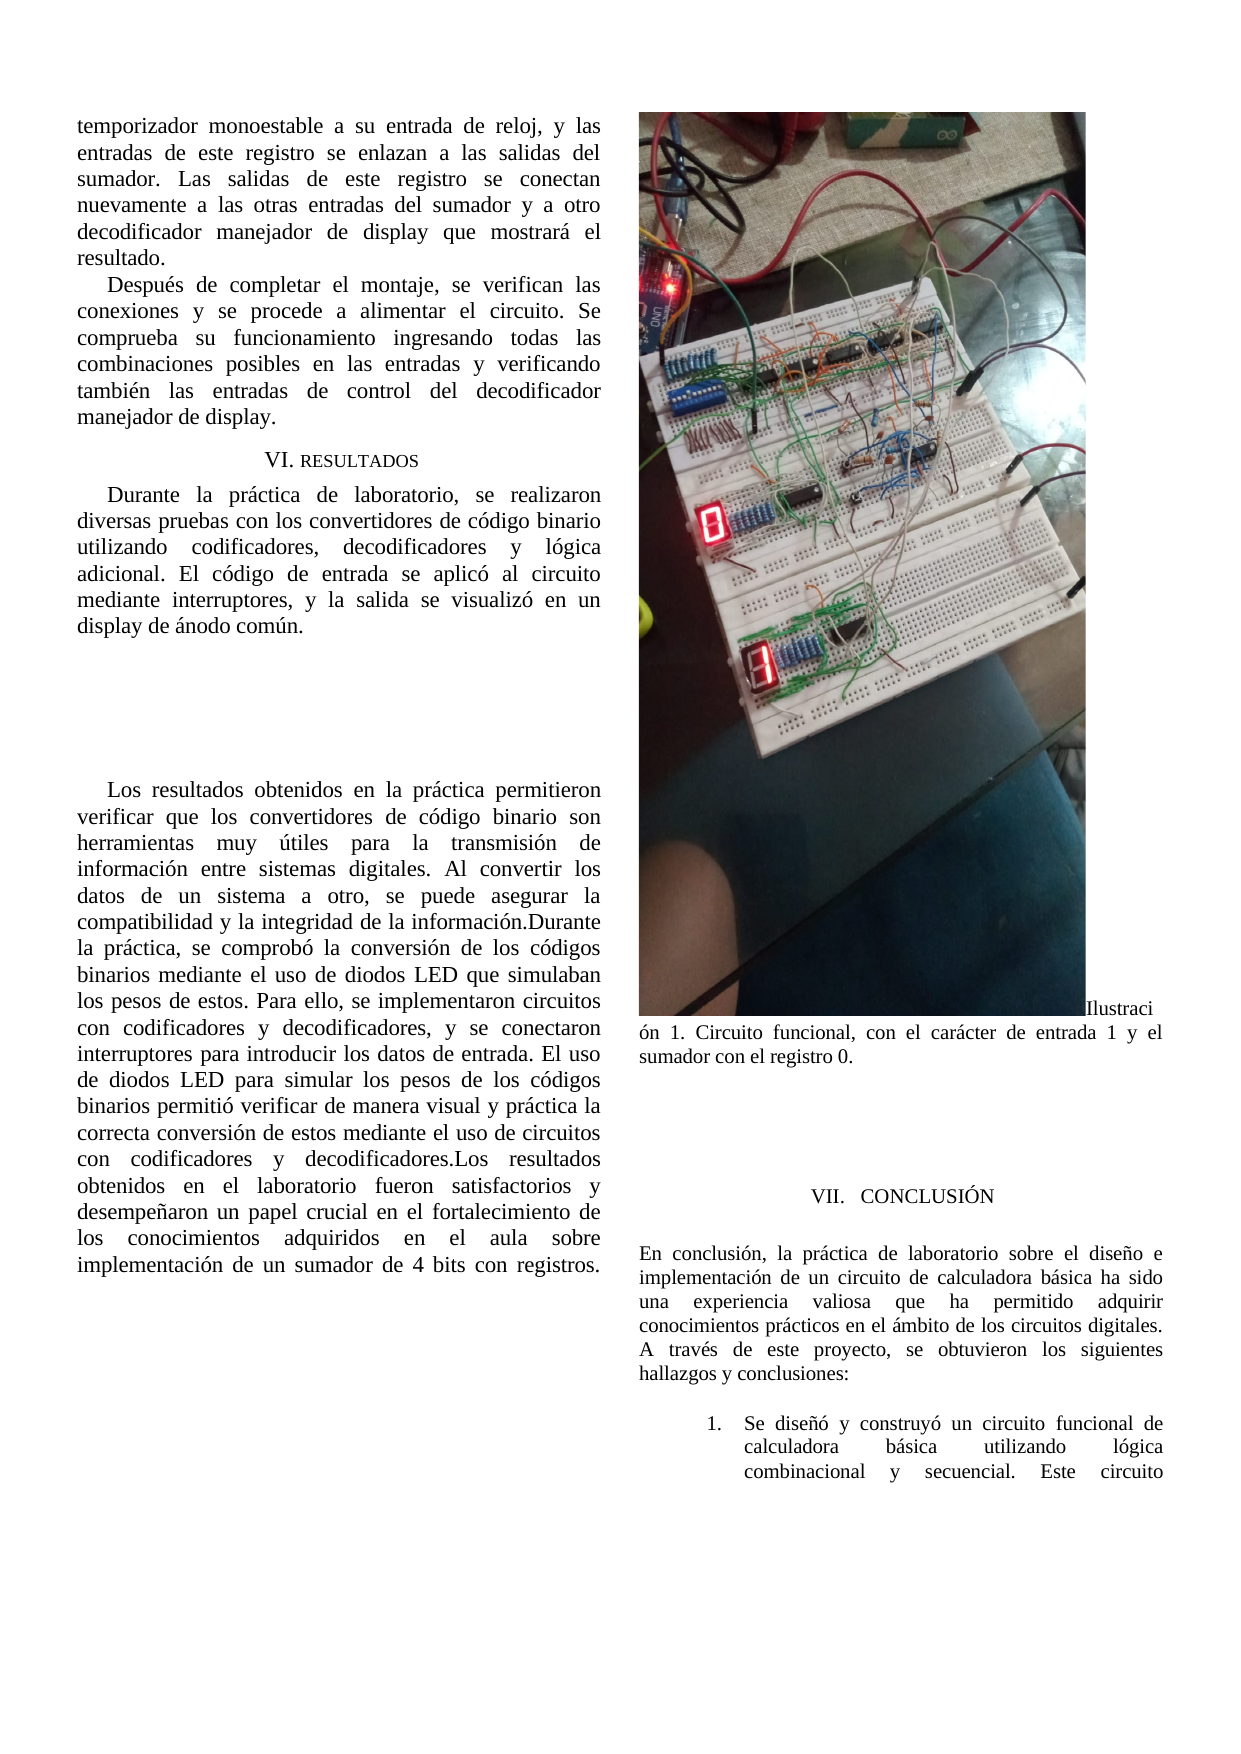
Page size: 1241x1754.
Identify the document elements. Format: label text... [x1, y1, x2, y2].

text Durante la práctica de laboratorio, se realizaron diversas pruebas con los convertidores de código binario utilizando codificadores, decodificadores y lógica adicional. El código de entrada se aplicó al circuito mediante interruptores, y la salida se visualizó en un display de ánodo común. [77, 481, 601, 639]
picture [638, 112, 1086, 1016]
text Los resultados obtenidos en la práctica permitieron verificar que los convertidores de código binario son herramientas muy útiles para la transmisión de información entre sistemas digitales. Al convertir los datos de un sistema a otro, se puede asegurar la compatibilidad y la integridad de la información.Durante la práctica, se comprobó la conversión de los códigos binarios mediante el uso de diodos LED que simulaban los pesos de estos. Para ello, se implementaron circuitos con codificadores y decodificadores, y se conectaron interruptores para introducir los datos de entrada. El uso de diodos LED para simular los pesos de los códigos binarios permitió verificar de manera visual y práctica la correcta conversión de estos mediante el uso de circuitos con codificadores y decodificadores.Los resultados obtenidos en el laboratorio fueron satisfactorios y desempeñaron un papel crucial en el fortalecimiento de los conocimientos adquiridos en el aula sobre implementación de un sumador de 4 bits con registros.Ilustración 1. Circuito funcional, con el carácter de entrada 1 y el sumador con el registro 0. [77, 776, 601, 1277]
subtitle resultados [77, 446, 601, 472]
text En conclusión, la práctica de laboratorio sobre el diseño e implementación de un circuito de calculadora básica ha sido una experiencia valiosa que ha permitido adquirir conocimientos prácticos en el ámbito de los circuitos digitales. A través de este proyecto, se obtuvieron los siguientes hallazgos y conclusiones: [639, 1241, 1163, 1385]
text Después de completar el montaje, se verifican las conexiones y se procede a alimentar el circuito. Se comprueba su funcionamiento ingresando todas las combinaciones posibles en las entradas y verificando también las entradas de control del decodificador manejador de display. [77, 271, 601, 429]
subtitle CONCLUSIÓN [639, 1184, 1163, 1208]
